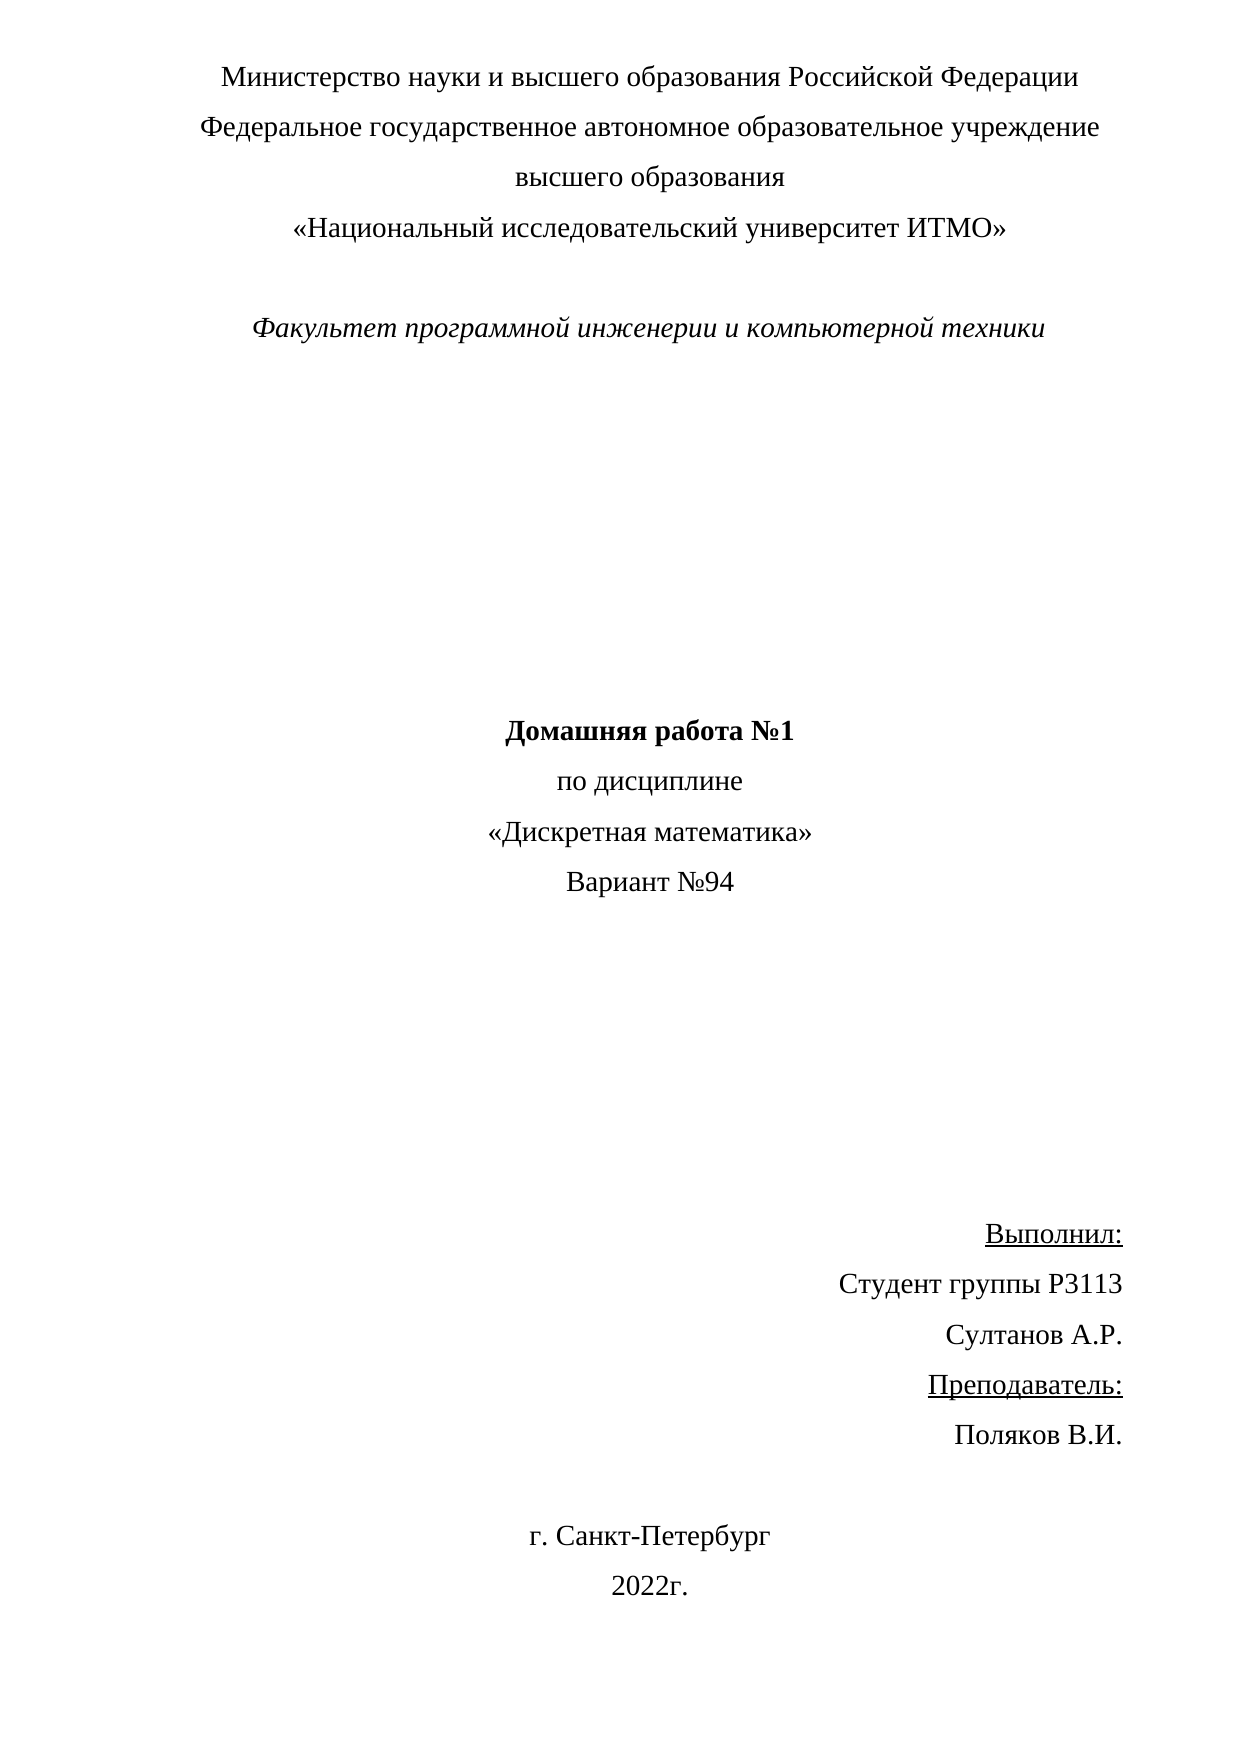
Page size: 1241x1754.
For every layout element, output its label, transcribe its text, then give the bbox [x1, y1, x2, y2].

text Поляков В.И. [177, 1417, 1123, 1451]
text Студент группы P3113 [177, 1266, 1123, 1300]
text «Национальный исследовательский университет ИТМО» [177, 210, 1123, 243]
text Факультет программной инженерии и компьютерной техники [177, 311, 1123, 344]
text Федеральное государственное автономное образовательное учреждение высшего образования [177, 109, 1123, 193]
text Преподаватель: [177, 1367, 1123, 1401]
text «Дискретная математика» [177, 814, 1123, 847]
text Домашняя работа №1 [177, 713, 1123, 747]
text 2022г. [177, 1568, 1123, 1602]
text Выполнил: [177, 1216, 1123, 1250]
text по дисциплине [177, 763, 1123, 797]
text Министерство науки и высшего образования Российской Федерации [177, 59, 1123, 92]
text Вариант №94 [177, 864, 1123, 897]
text г. Санкт-Петербург [177, 1518, 1123, 1552]
text Султанов А.Р. [177, 1317, 1123, 1350]
